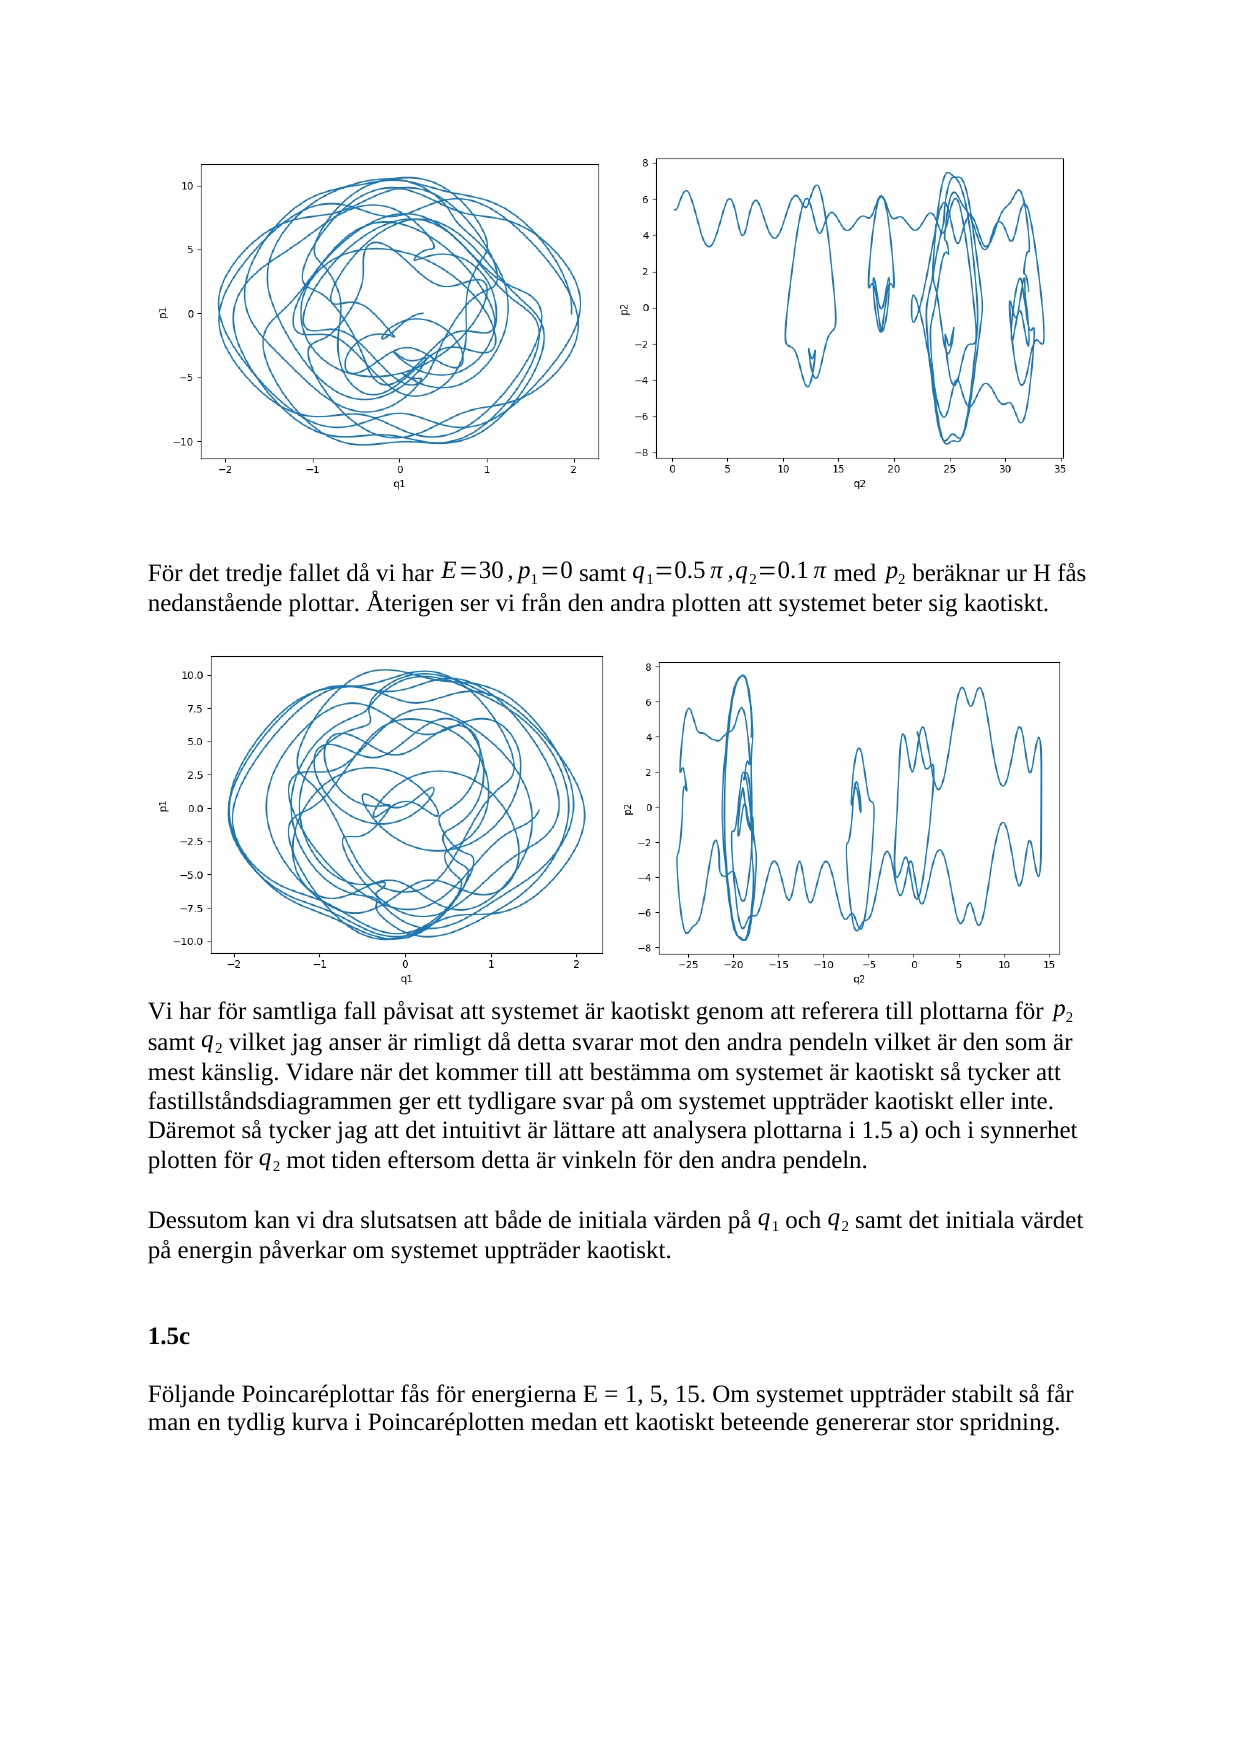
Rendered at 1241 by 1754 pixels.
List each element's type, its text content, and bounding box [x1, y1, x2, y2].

text 1.5c [148, 1321, 1093, 1350]
text Följande Poincaréplottar fås för energierna E = 1, 5, 15. Om systemet uppträder stabilt så får man en tydlig kurva i Poincaréplotten medan ett kaotiskt beteende genererar stor spridning. [148, 1379, 1093, 1436]
text För det tredje fallet då vi har samt med beräknar ur H fås nedanstående plottar. Återigen ser vi från den andra plotten att systemet beter sig kaotiskt. [148, 557, 1093, 617]
picture [147, 645, 1070, 995]
text Dessutom kan vi dra slutsatsen att både de initiala värden på och samt det initiala värdet på energin påverkar om systemet uppträder kaotiskt. [148, 1203, 1093, 1264]
picture [147, 147, 1078, 500]
text Vi har för samtliga fall påvisat att systemet är kaotiskt genom att referera till plottarna för samt vilket jag anser är rimligt då detta svarar mot den andra pendeln vilket är den som är mest känslig. Vidare när det kommer till att bestämma om systemet är kaotiskt så tycker att fastillståndsdiagrammen ger ett tydligare svar på om systemet uppträder kaotiskt eller inte. Däremot så tycker jag att det intuitivt är lättare att analysera plottarna i 1.5 a) och i synnerhet plotten för mot tiden eftersom detta är vinkeln för den andra pendeln. [148, 994, 1093, 1175]
